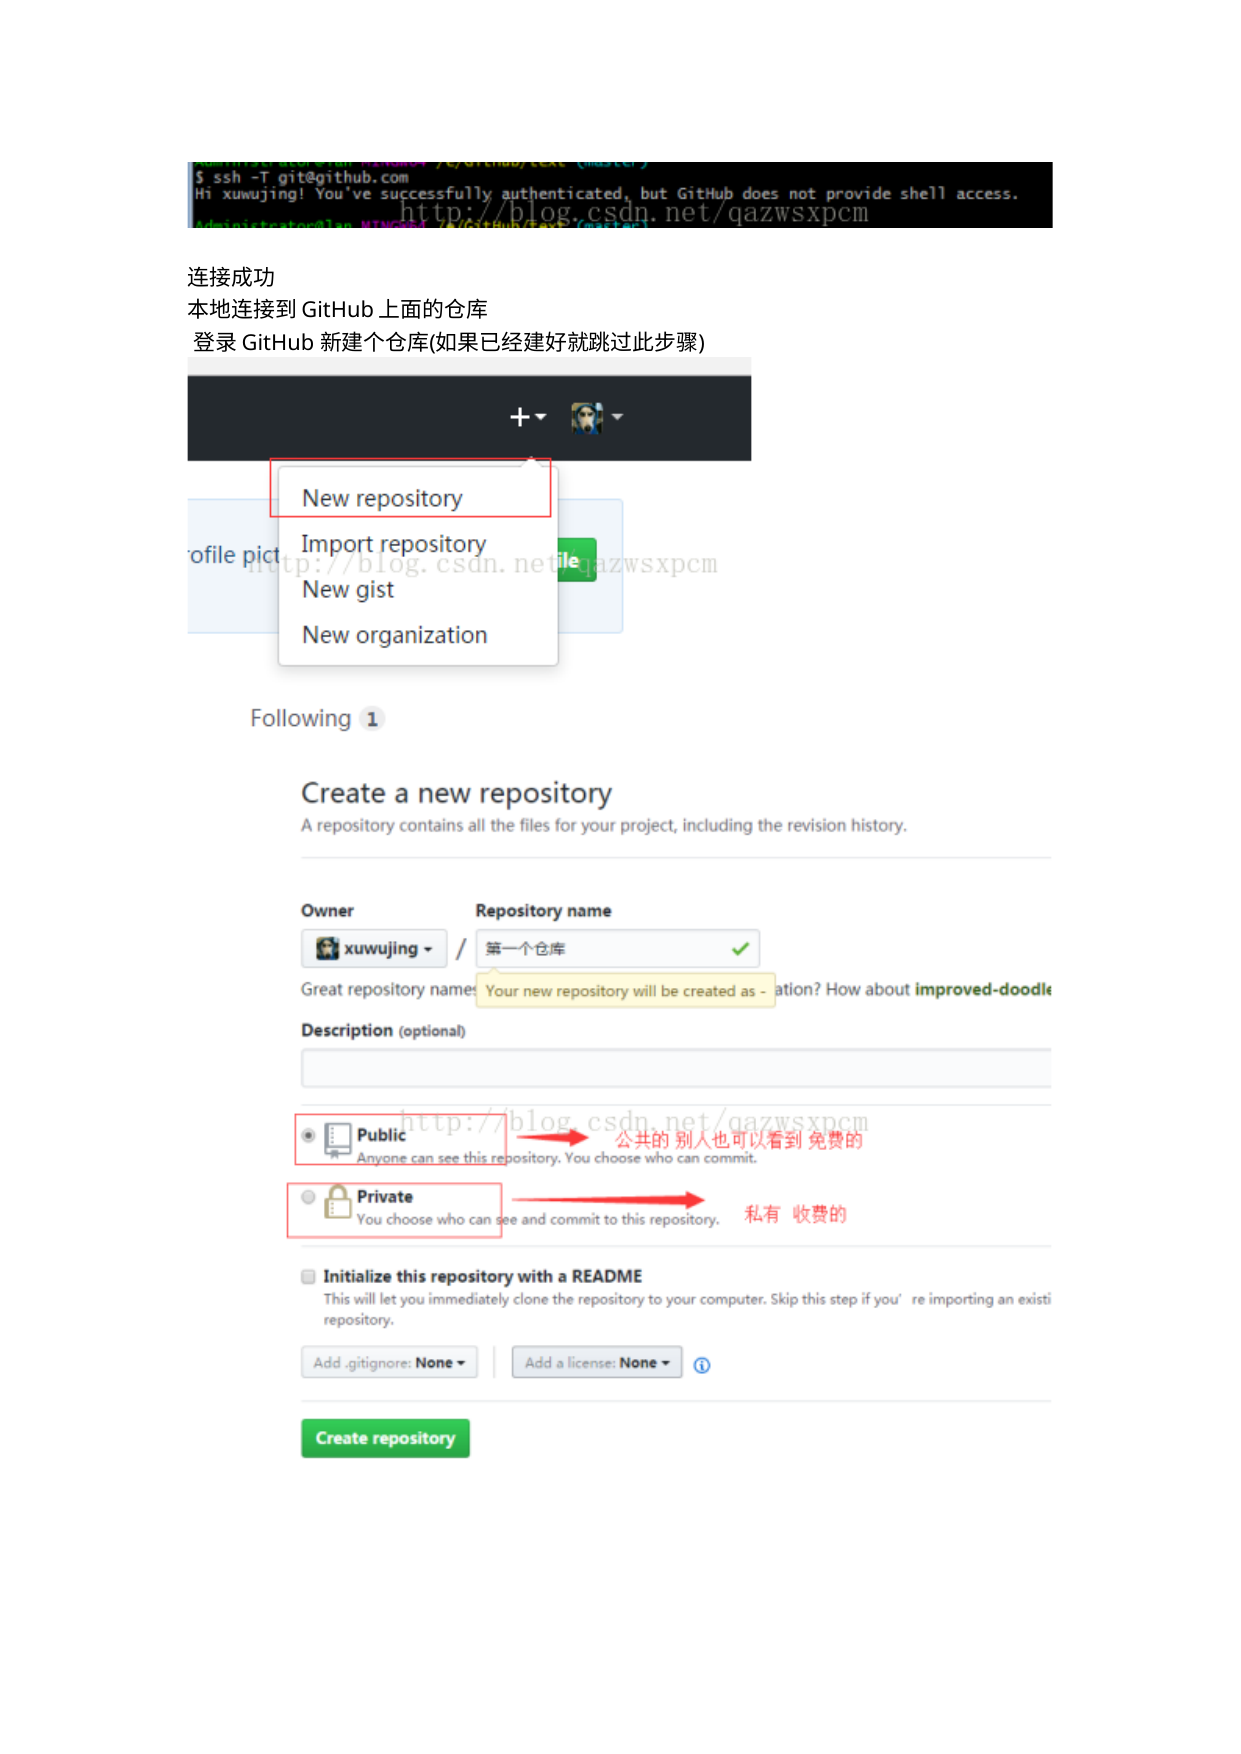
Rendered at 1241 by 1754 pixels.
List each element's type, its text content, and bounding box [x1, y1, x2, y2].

text 登录GitHub 新建个仓库(如果已经建好就跳过此步骤) [187, 324, 1053, 357]
text 连接成功 [187, 259, 1053, 292]
picture [187, 747, 1053, 1463]
picture [187, 162, 1053, 228]
text 本地连接到GitHub上面的仓库 [187, 292, 1053, 324]
picture [187, 357, 752, 736]
